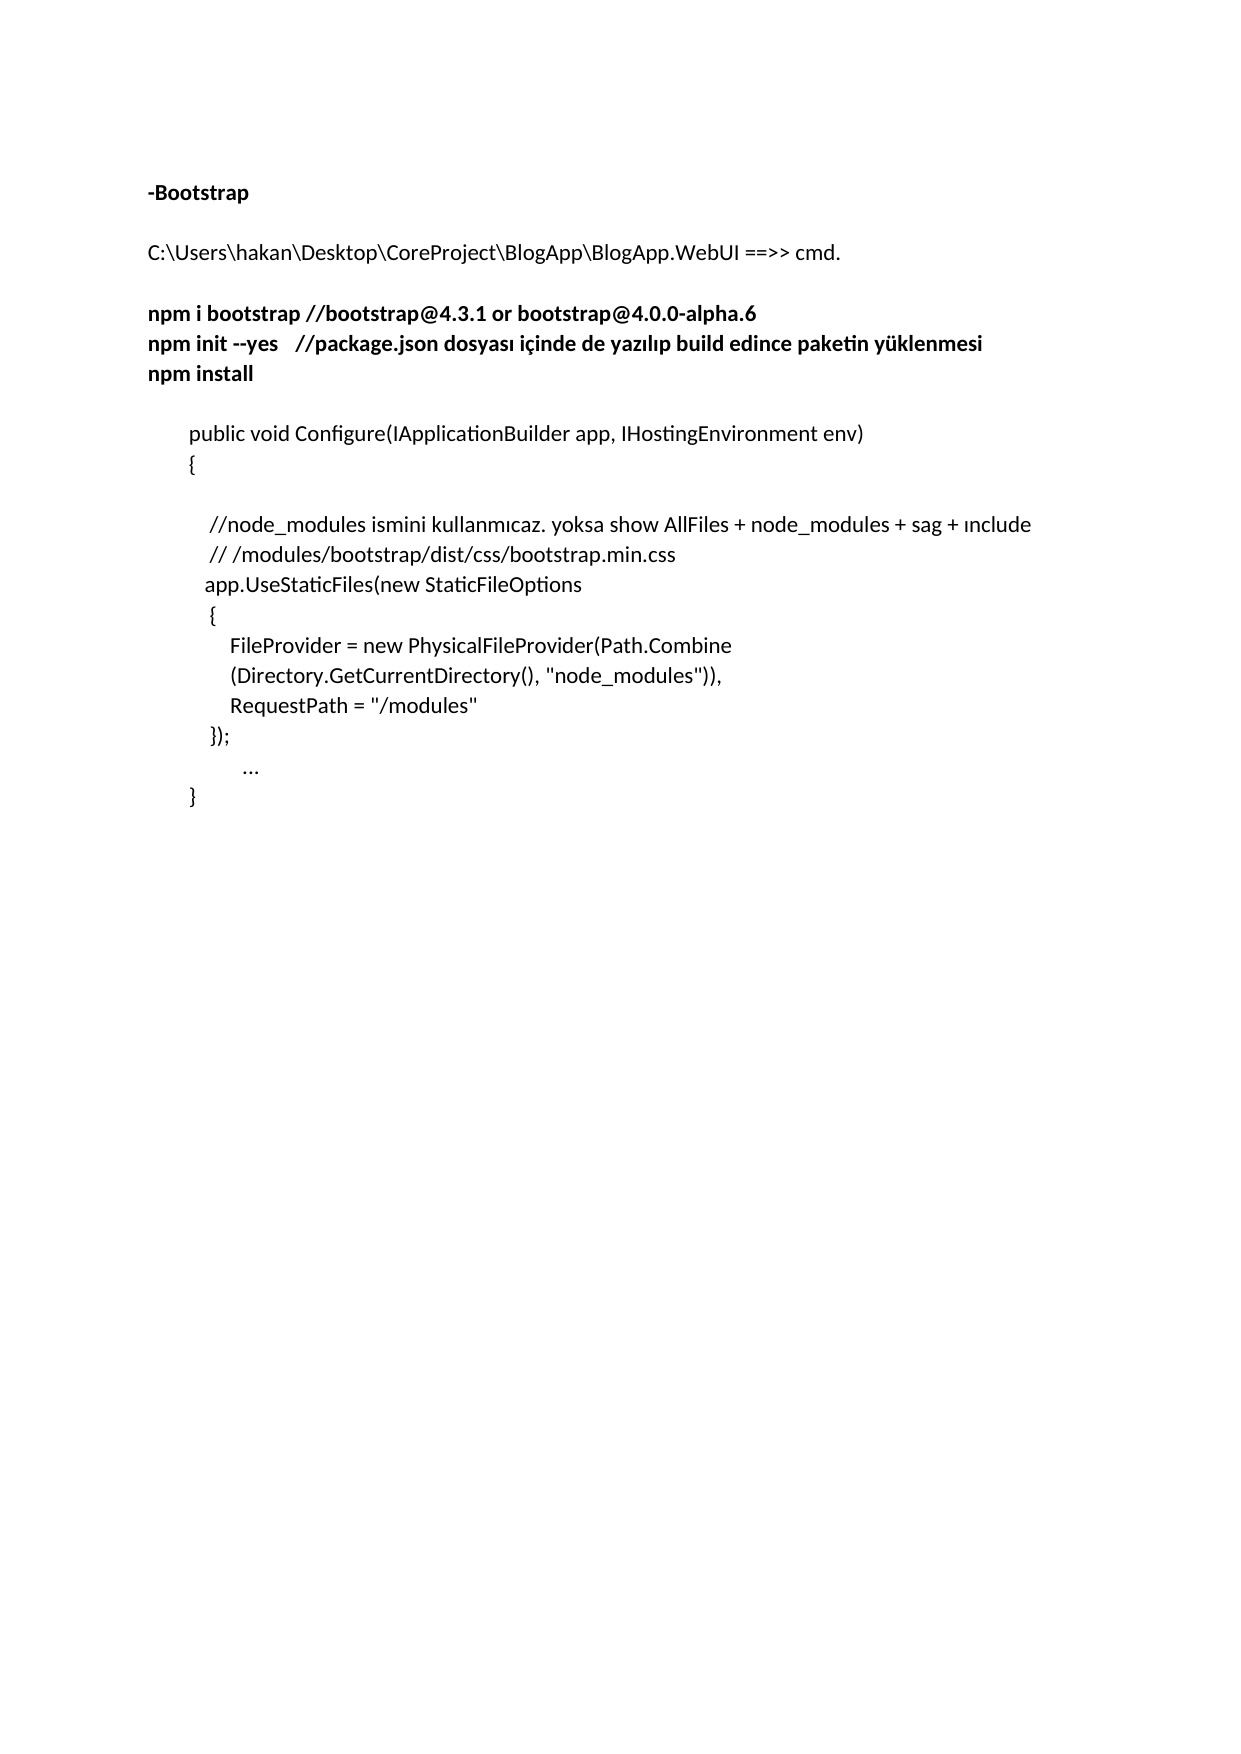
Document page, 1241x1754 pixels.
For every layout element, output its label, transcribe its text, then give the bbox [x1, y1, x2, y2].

text // /modules/bootstrap/dist/css/bootstrap.min.css [148, 540, 1093, 568]
text } [148, 782, 1093, 810]
text (Directory.GetCurrentDirectory(), "node_modules")), [148, 661, 1093, 689]
text RequestPath = "/modules" [148, 691, 1093, 719]
text npm i bootstrap //bootstrap@4.3.1 or bootstrap@4.0.0-alpha.6 [148, 299, 1093, 327]
text FileProvider = new PhysicalFileProvider(Path.Combine [148, 631, 1093, 659]
text }); [148, 722, 1093, 749]
text //node_modules ismini kullanmıcaz. yoksa show AllFiles + node_modules + sag + ınclude [148, 510, 1093, 538]
text -Bootstrap [148, 178, 1093, 206]
text ... [148, 752, 1093, 780]
text { [148, 450, 1093, 478]
text C:\Users\hakan\Desktop\CoreProject\BlogApp\BlogApp.WebUI ==>> cmd. [148, 238, 1093, 266]
text npm install [148, 359, 1093, 387]
text app.UseStaticFiles(new StaticFileOptions [148, 571, 1093, 598]
text public void Configure(IApplicationBuilder app, IHostingEnvironment env) [148, 419, 1093, 447]
text { [148, 601, 1093, 629]
text npm init --yes //package.json dosyası içinde de yazılıp build edince paketin yüklenmesi [148, 329, 1093, 357]
